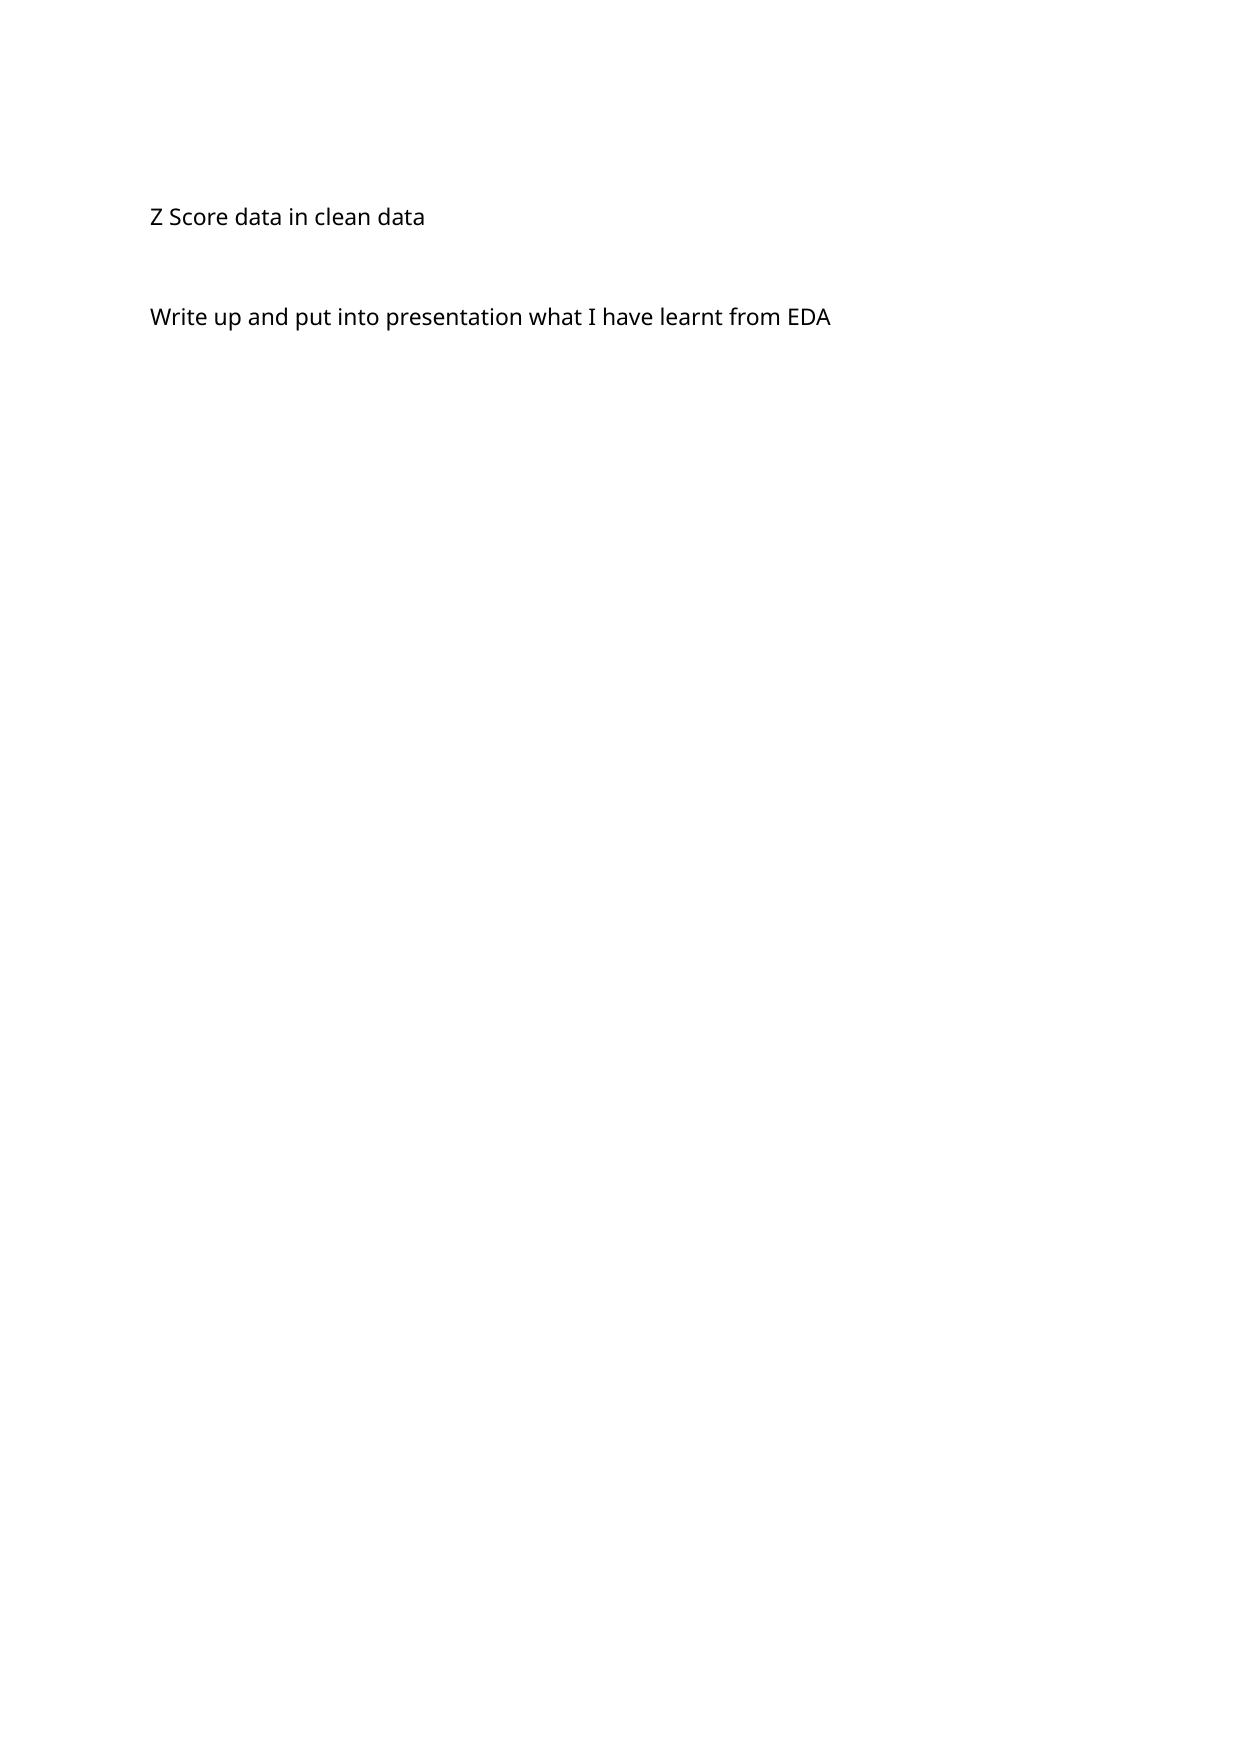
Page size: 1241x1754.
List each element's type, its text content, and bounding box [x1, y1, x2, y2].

text Z Score data in clean data [150, 200, 1090, 232]
text Write up and put into presentation what I have learnt from EDA [150, 301, 1090, 332]
